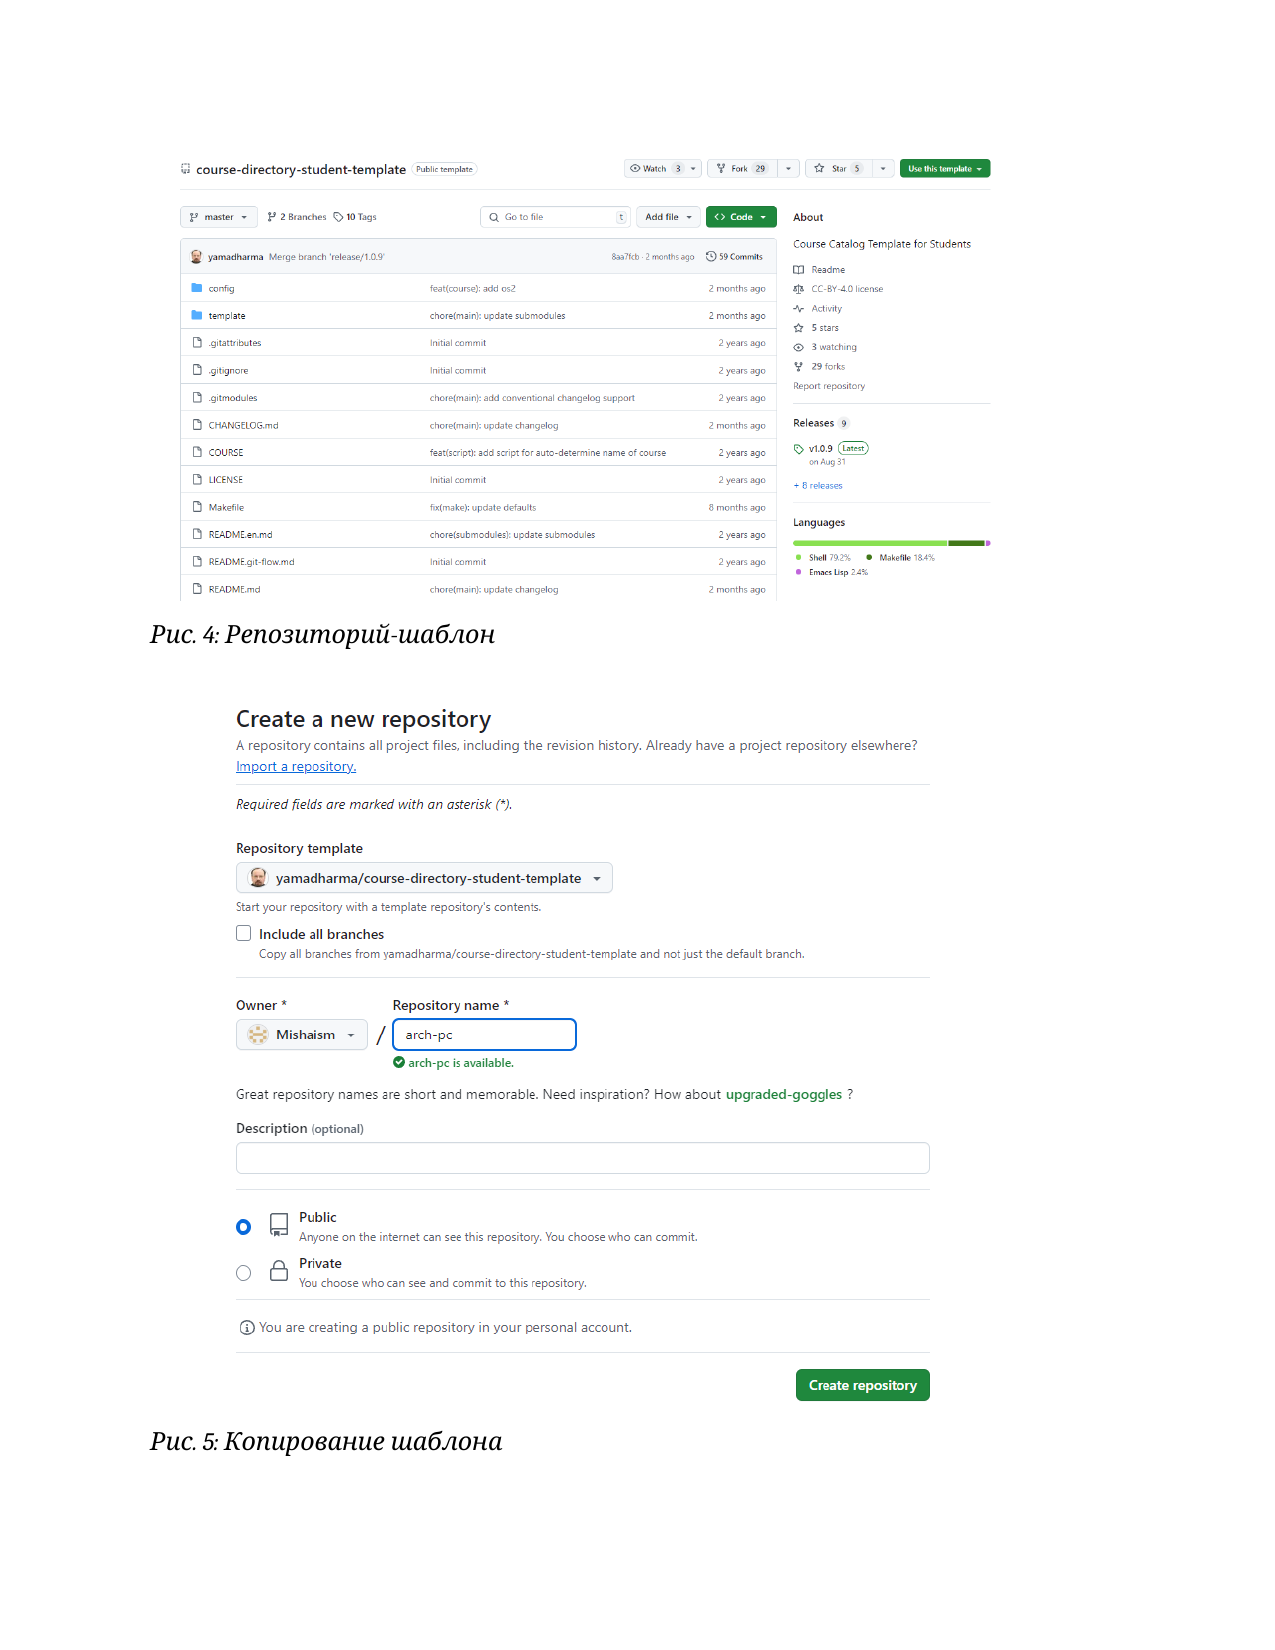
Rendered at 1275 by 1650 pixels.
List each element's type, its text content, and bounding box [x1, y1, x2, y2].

text Рис. 4: Репозиторий-шаблон [150, 621, 1125, 650]
picture [168, 150, 1044, 601]
text Рис. 5: Копирование шаблона [150, 1427, 1125, 1456]
picture [168, 662, 1044, 1407]
